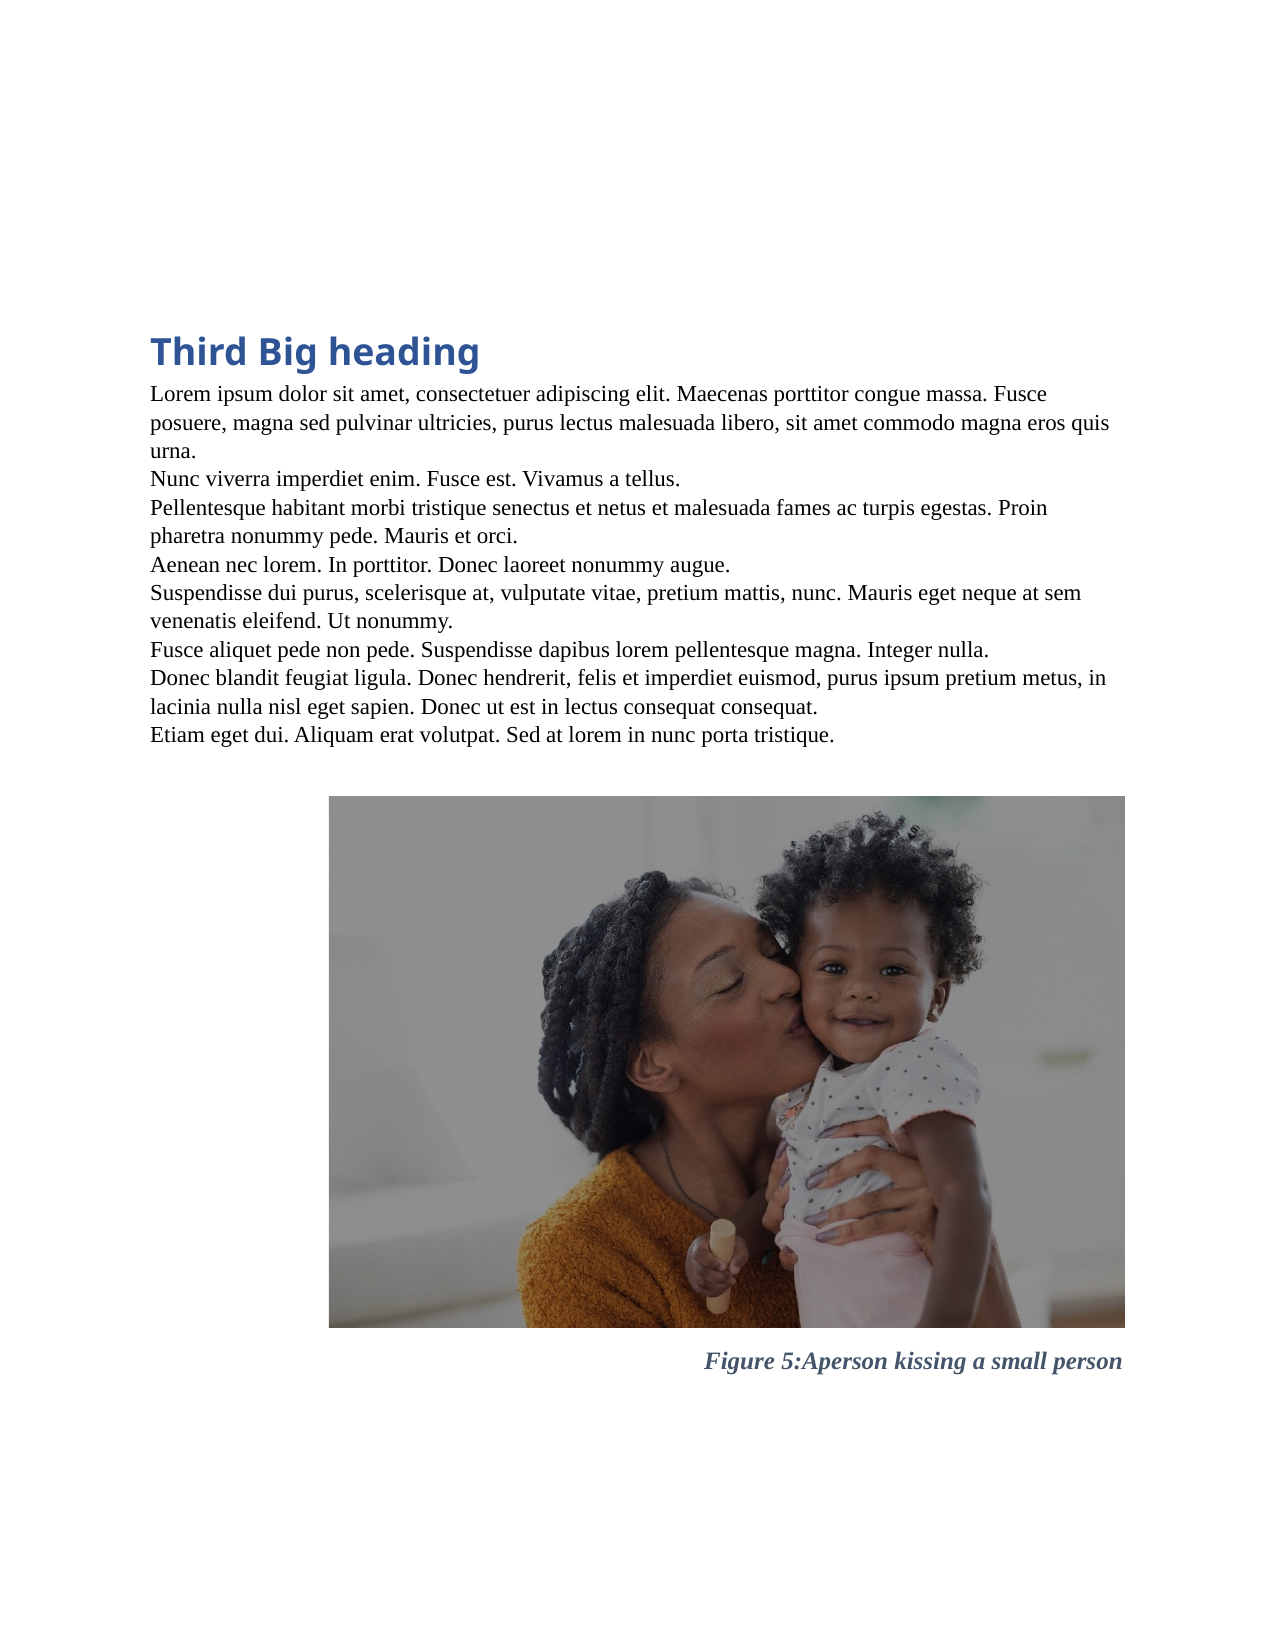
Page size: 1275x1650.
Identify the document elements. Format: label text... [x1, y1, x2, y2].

text Nunc viverra imperdiet enim. Fusce est. Vivamus a tellus. [150, 465, 1125, 492]
text Donec blandit feugiat ligula. Donec hendrerit, felis et imperdiet euismod, purus ipsum pretium metus, in lacinia nulla nisl eget sapien. Donec ut est in lectus consequat consequat. [150, 664, 1125, 719]
text Aenean nec lorem. In porttitor. Donec laoreet nonummy augue. [150, 551, 1125, 577]
text Figure 5:Aperson kissing a small person [150, 1346, 1125, 1375]
text Fusce aliquet pede non pede. Suspendisse dapibus lorem pellentesque magna. Integer nulla. [150, 636, 1125, 662]
picture [328, 796, 1125, 1328]
subtitle Third Big heading [150, 325, 1125, 376]
text Etiam eget dui. Aliquam erat volutpat. Sed at lorem in nunc porta tristique. [150, 721, 1125, 748]
text Pellentesque habitant morbi tristique senectus et netus et malesuada fames ac turpis egestas. Proin pharetra nonummy pede. Mauris et orci. [150, 494, 1125, 549]
text Suspendisse dui purus, scelerisque at, vulputate vitae, pretium mattis, nunc. Mauris eget neque at sem venenatis eleifend. Ut nonummy. [150, 579, 1125, 634]
text Lorem ipsum dolor sit amet, consectetuer adipiscing elit. Maecenas porttitor congue massa. Fusce posuere, magna sed pulvinar ultricies, purus lectus malesuada libero, sit amet commodo magna eros quis urna. [150, 380, 1125, 463]
